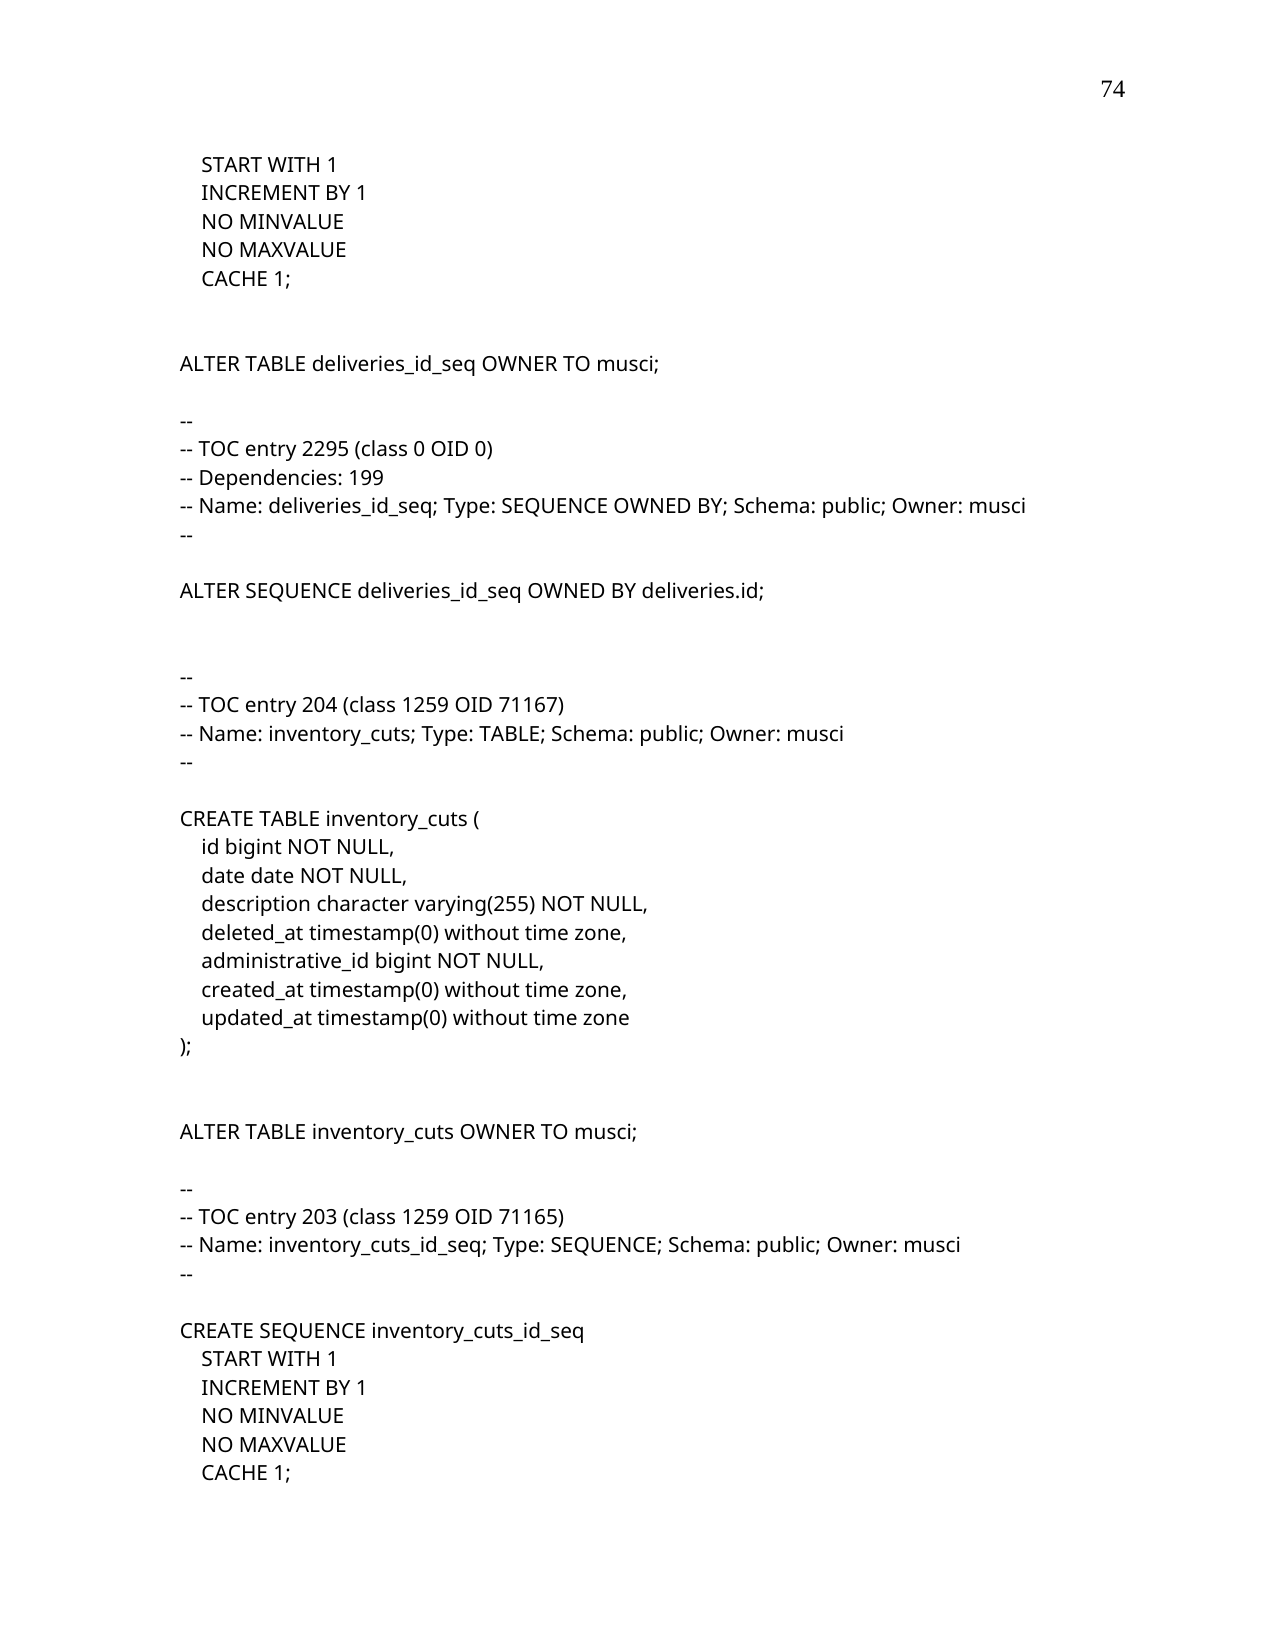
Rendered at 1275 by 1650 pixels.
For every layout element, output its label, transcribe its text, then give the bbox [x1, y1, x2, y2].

text -- [150, 662, 1125, 690]
text id bigint NOT NULL, [150, 832, 1125, 861]
text NO MINVALUE [150, 207, 1125, 235]
text START WITH 1 [150, 1344, 1125, 1373]
text ALTER TABLE deliveries_id_seq OWNER TO musci; [150, 349, 1125, 377]
text INCREMENT BY 1 [150, 178, 1125, 207]
text -- [150, 406, 1125, 434]
text updated_at timestamp(0) without time zone [150, 1003, 1125, 1032]
text description character varying(255) NOT NULL, [150, 889, 1125, 918]
text -- TOC entry 203 (class 1259 OID 71165) [150, 1202, 1125, 1231]
text CREATE SEQUENCE inventory_cuts_id_seq [150, 1316, 1125, 1344]
text -- Name: inventory_cuts_id_seq; Type: SEQUENCE; Schema: public; Owner: musci [150, 1231, 1125, 1259]
text ALTER TABLE inventory_cuts OWNER TO musci; [150, 1117, 1125, 1145]
text -- Dependencies: 199 [150, 463, 1125, 491]
text -- TOC entry 204 (class 1259 OID 71167) [150, 690, 1125, 719]
text -- [150, 520, 1125, 548]
text ALTER SEQUENCE deliveries_id_seq OWNED BY deliveries.id; [150, 577, 1125, 605]
text -- [150, 1174, 1125, 1202]
text INCREMENT BY 1 [150, 1373, 1125, 1401]
text NO MINVALUE [150, 1401, 1125, 1430]
text -- Name: inventory_cuts; Type: TABLE; Schema: public; Owner: musci [150, 719, 1125, 747]
text CREATE TABLE inventory_cuts ( [150, 804, 1125, 832]
text -- [150, 1259, 1125, 1287]
text administrative_id bigint NOT NULL, [150, 946, 1125, 975]
text deleted_at timestamp(0) without time zone, [150, 918, 1125, 946]
text -- [150, 747, 1125, 776]
text NO MAXVALUE [150, 1430, 1125, 1458]
text -- Name: deliveries_id_seq; Type: SEQUENCE OWNED BY; Schema: public; Owner: musci [150, 491, 1125, 520]
text NO MAXVALUE [150, 235, 1125, 264]
text START WITH 1 [150, 150, 1125, 178]
text created_at timestamp(0) without time zone, [150, 975, 1125, 1003]
text -- TOC entry 2295 (class 0 OID 0) [150, 434, 1125, 463]
text date date NOT NULL, [150, 861, 1125, 889]
text CACHE 1; [150, 1458, 1125, 1487]
text ); [150, 1032, 1125, 1060]
text CACHE 1; [150, 264, 1125, 292]
